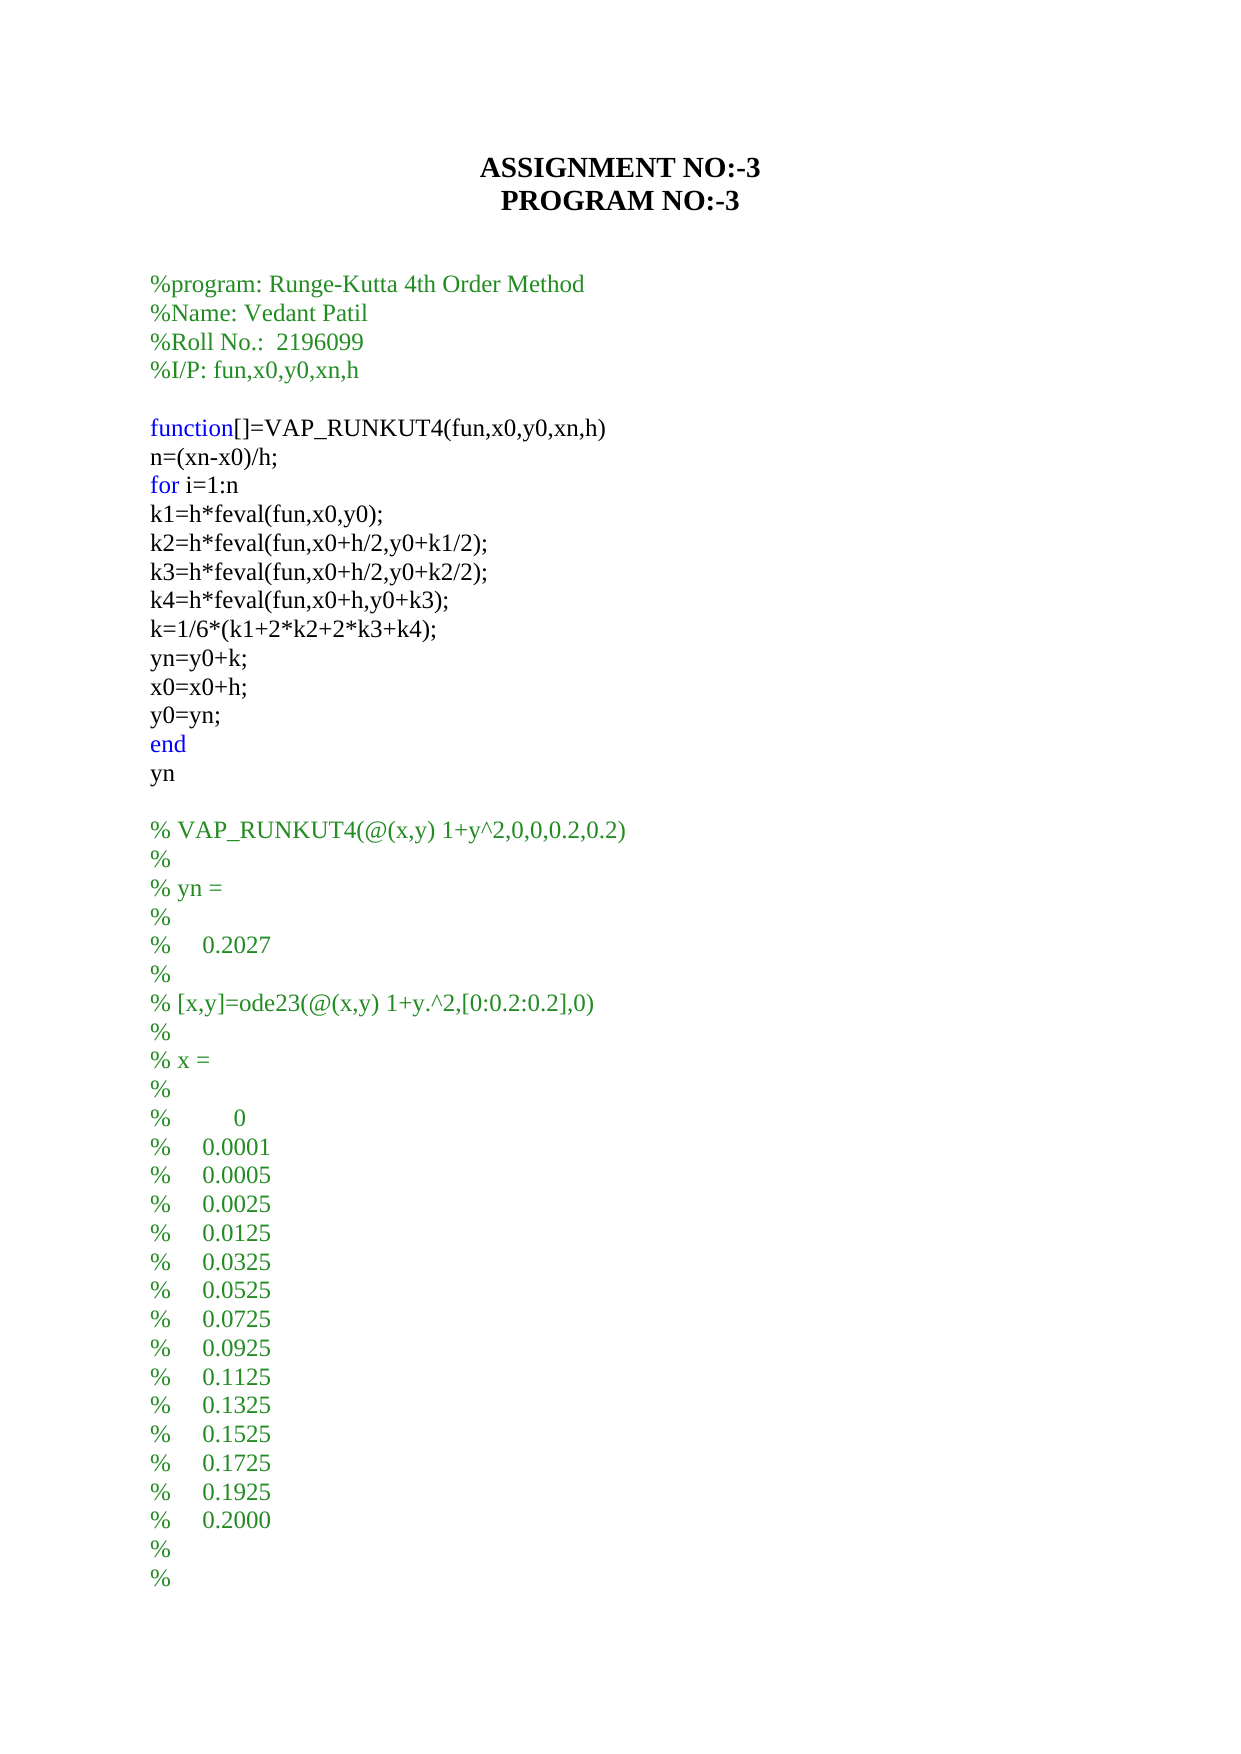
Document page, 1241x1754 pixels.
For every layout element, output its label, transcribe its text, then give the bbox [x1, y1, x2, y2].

text % 0.2000 [150, 1505, 1090, 1534]
text yn [150, 758, 1090, 787]
text ASSIGNMENT NO:-3 [150, 150, 1090, 183]
text % 0.1925 [150, 1477, 1090, 1505]
text % [150, 844, 1090, 873]
text % 0 [150, 1103, 1090, 1132]
text % x = [150, 1045, 1090, 1074]
text % [150, 1074, 1090, 1103]
text % 0.0005 [150, 1160, 1090, 1189]
text % 0.2027 [150, 930, 1090, 959]
text end [150, 729, 1090, 758]
text % 0.1325 [150, 1390, 1090, 1419]
text % [150, 1017, 1090, 1045]
text %I/P: fun,x0,y0,xn,h [150, 355, 1090, 384]
text y0=yn; [150, 700, 1090, 729]
text x0=x0+h; [150, 672, 1090, 700]
text % yn = [150, 873, 1090, 902]
text % [150, 1563, 1090, 1592]
text k2=h*feval(fun,x0+h/2,y0+k1/2); [150, 528, 1090, 557]
text for i=1:n [150, 470, 1090, 499]
text % 0.0525 [150, 1275, 1090, 1304]
text % 0.1525 [150, 1419, 1090, 1448]
text % [150, 902, 1090, 930]
text n=(xn-x0)/h; [150, 442, 1090, 470]
text k=1/6*(k1+2*k2+2*k3+k4); [150, 614, 1090, 643]
text k4=h*feval(fun,x0+h,y0+k3); [150, 585, 1090, 614]
text % 0.0725 [150, 1304, 1090, 1333]
text % [x,y]=ode23(@(x,y) 1+y.^2,[0:0.2:0.2],0) [150, 988, 1090, 1017]
text function[]=VAP_RUNKUT4(fun,x0,y0,xn,h) [150, 413, 1090, 442]
text %Roll No.: 2196099 [150, 327, 1090, 355]
text % 0.0025 [150, 1189, 1090, 1218]
text k3=h*feval(fun,x0+h/2,y0+k2/2); [150, 557, 1090, 585]
text %program: Runge-Kutta 4th Order Method [150, 269, 1090, 298]
text % 0.0325 [150, 1247, 1090, 1275]
text yn=y0+k; [150, 643, 1090, 672]
text % [150, 1534, 1090, 1563]
text %Name: Vedant Patil [150, 298, 1090, 327]
text k1=h*feval(fun,x0,y0); [150, 499, 1090, 528]
text % 0.0001 [150, 1132, 1090, 1160]
text % VAP_RUNKUT4(@(x,y) 1+y^2,0,0,0.2,0.2) [150, 815, 1090, 844]
text % [150, 959, 1090, 988]
text % 0.0925 [150, 1333, 1090, 1362]
text % 0.1125 [150, 1362, 1090, 1390]
text % 0.0125 [150, 1218, 1090, 1247]
text PROGRAM NO:-3 [150, 183, 1090, 217]
text % 0.1725 [150, 1448, 1090, 1477]
